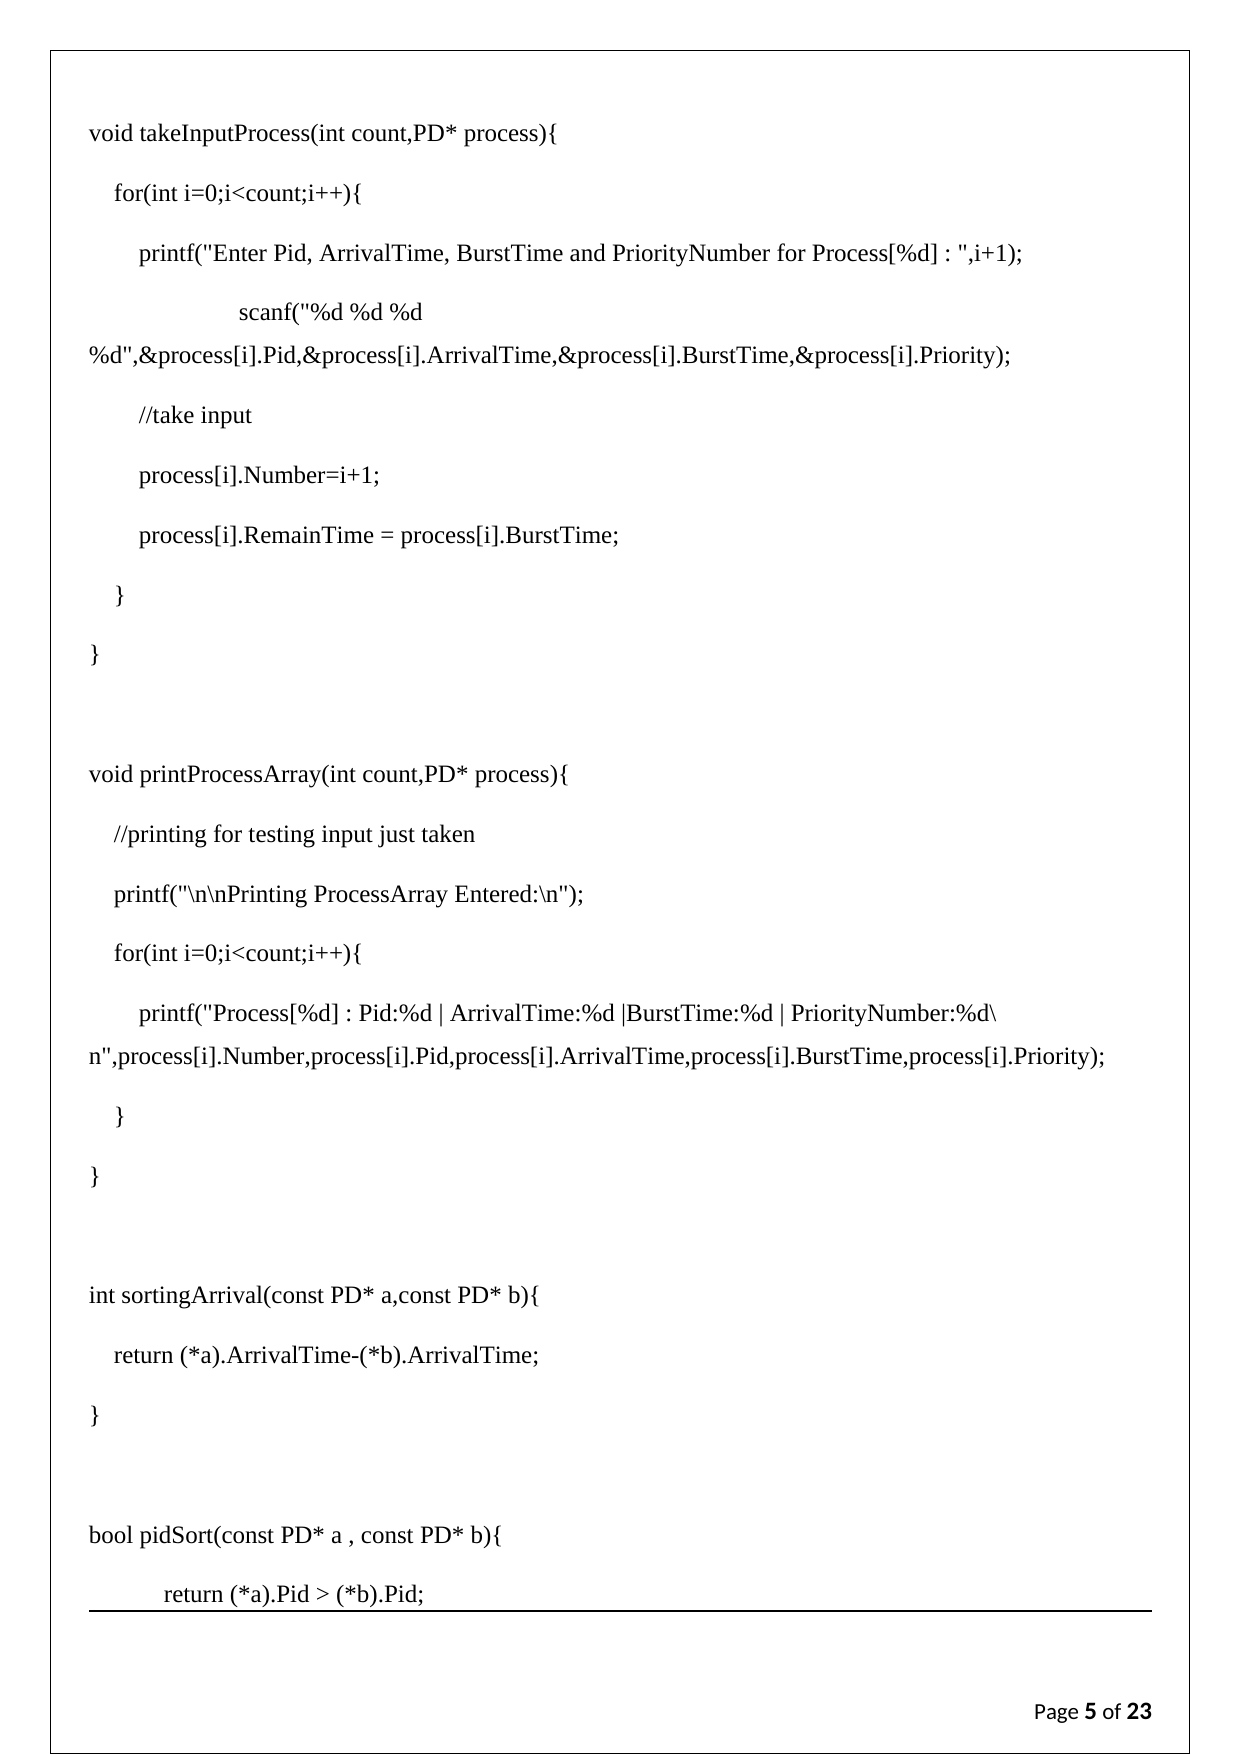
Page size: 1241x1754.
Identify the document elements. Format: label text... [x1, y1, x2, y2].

text return (*a).Pid > (*b).Pid; [89, 1579, 1152, 1610]
text } [89, 639, 1152, 668]
text void takeInputProcess(int count,PD* process){ [89, 118, 1152, 147]
text bool pidSort(const PD* a , const PD* b){ [89, 1520, 1152, 1548]
text printf("\n\nPrinting ProcessArray Entered:\n"); [89, 879, 1152, 907]
text void printProcessArray(int count,PD* process){ [89, 759, 1152, 788]
text for(int i=0;i<count;i++){ [89, 938, 1152, 967]
text return (*a).ArrivalTime-(*b).ArrivalTime; [89, 1340, 1152, 1369]
text int sortingArrival(const PD* a,const PD* b){ [89, 1281, 1152, 1309]
text scanf("%d %d %d %d",&process[i].Pid,&process[i].ArrivalTime,&process[i].BurstTime,&process[i].Priority); [89, 297, 1152, 369]
text } [89, 1400, 1152, 1429]
text process[i].Number=i+1; [89, 460, 1152, 489]
text } [89, 1161, 1152, 1190]
text } [89, 1101, 1152, 1130]
text } [89, 580, 1152, 608]
text for(int i=0;i<count;i++){ [89, 178, 1152, 207]
text //take input [89, 400, 1152, 429]
text process[i].RemainTime = process[i].BurstTime; [89, 520, 1152, 549]
text //printing for testing input just taken [89, 819, 1152, 848]
text printf("Enter Pid, ArrivalTime, BurstTime and PriorityNumber for Process[%d] : ",i+1); [89, 238, 1152, 266]
text printf("Process[%d] : Pid:%d | ArrivalTime:%d |BurstTime:%d | PriorityNumber:%d\n",process[i].Number,process[i].Pid,process[i].ArrivalTime,process[i].BurstTime,process[i].Priority); [89, 998, 1152, 1070]
